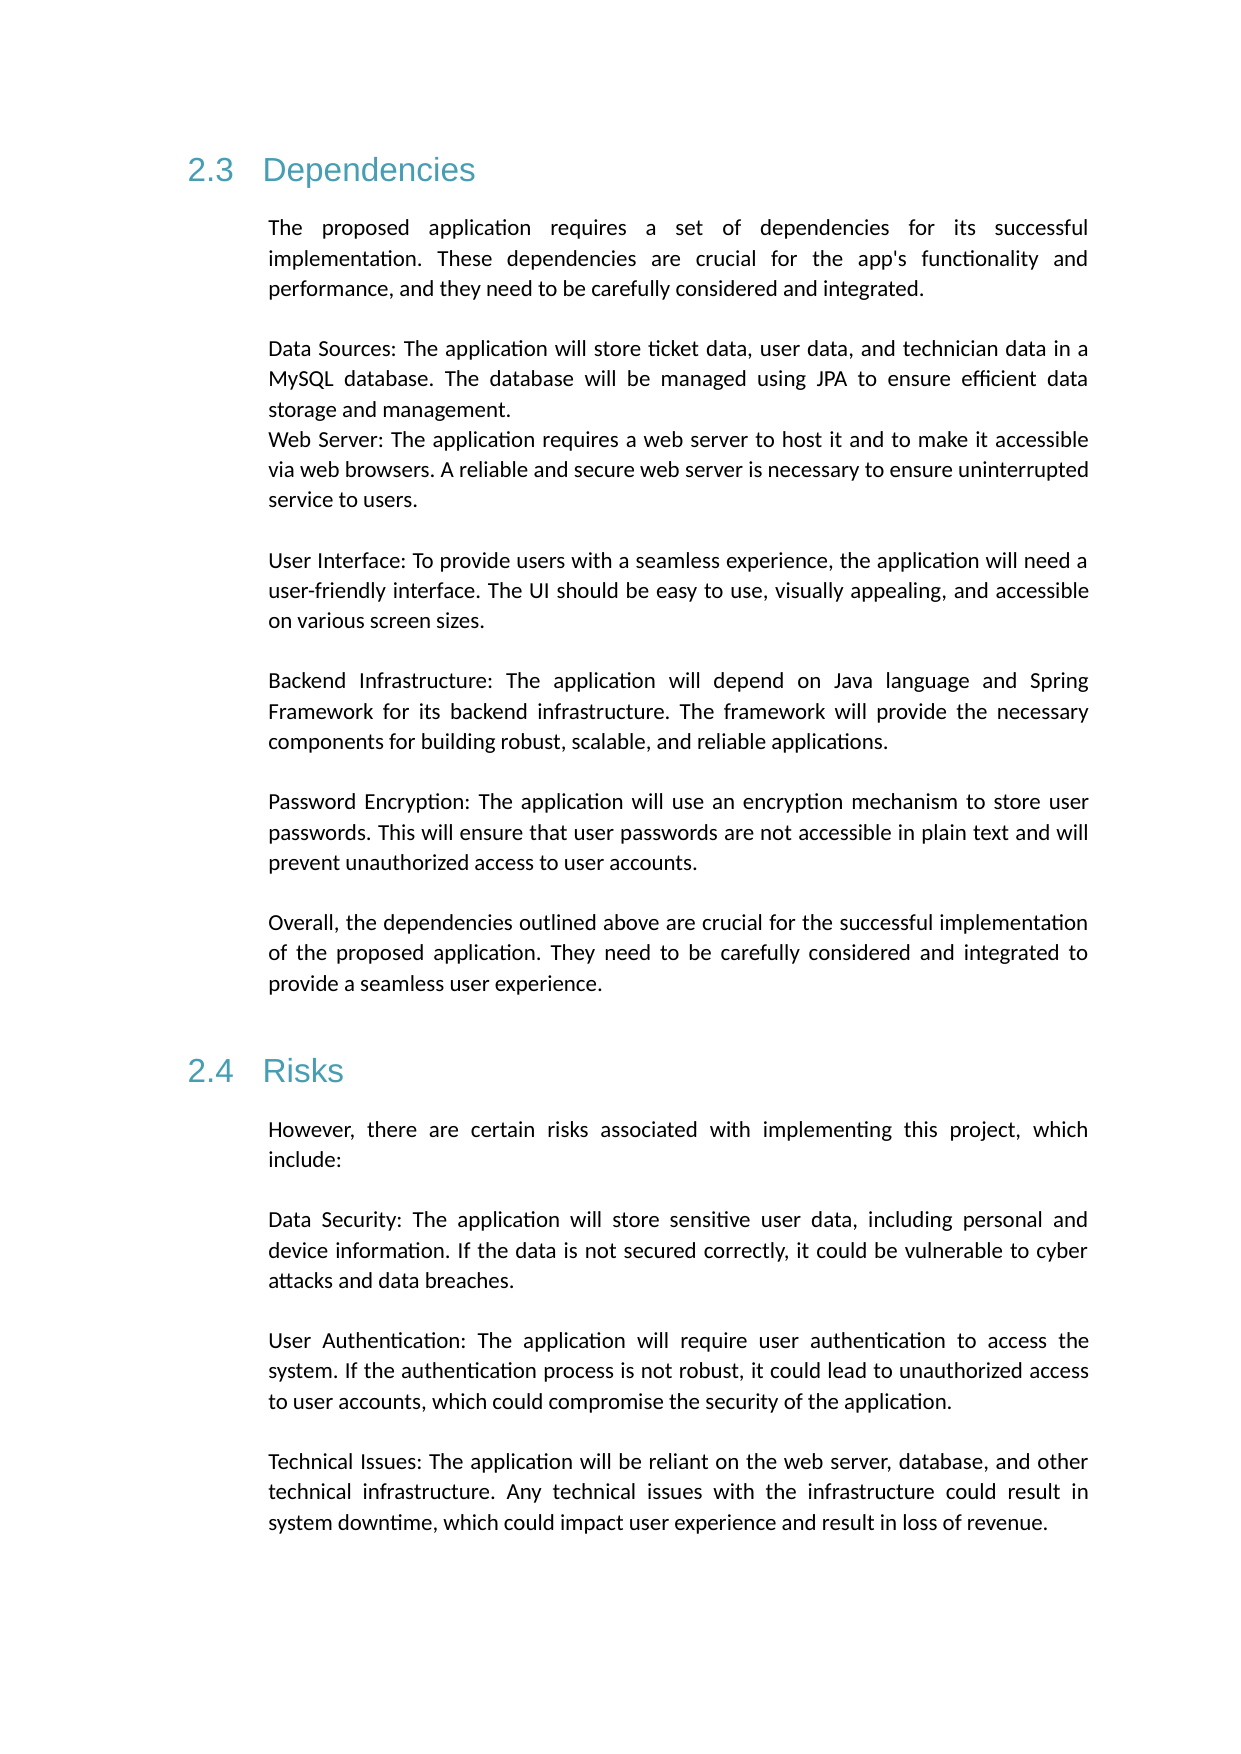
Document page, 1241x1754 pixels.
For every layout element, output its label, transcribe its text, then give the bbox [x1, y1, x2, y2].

text Technical Issues: The application will be reliant on the web server, database, and other technical infrastructure. Any technical issues with the infrastructure could result in system downtime, which could impact user experience and result in loss of revenue. [268, 1447, 1090, 1536]
text Backend Infrastructure: The application will depend on Java language and Spring Framework for its backend infrastructure. The framework will provide the necessary components for building robust, scalable, and reliable applications. [268, 667, 1090, 755]
subtitle Risks [187, 1052, 1078, 1090]
text However, there are certain risks associated with implementing this project, which include: [268, 1115, 1090, 1173]
text User Interface: To provide users with a seamless experience, the application will need a user-friendly interface. The UI should be easy to use, visually appealing, and accessible on various screen sizes. [268, 546, 1090, 634]
text User Authentication: The application will require user authentication to access the system. If the authentication process is not robust, it could lead to unauthorized access to user accounts, which could compromise the security of the application. [268, 1326, 1090, 1415]
text Web Server: The application requires a web server to host it and to make it accessible via web browsers. A reliable and secure web server is necessary to ensure uninterrupted service to users. [268, 425, 1090, 513]
text Overall, the dependencies outlined above are crucial for the successful implementation of the proposed application. They need to be carefully considered and integrated to provide a seamless user experience. [268, 908, 1090, 997]
text Password Encryption: The application will use an encryption mechanism to store user passwords. This will ensure that user passwords are not accessible in plain text and will prevent unauthorized access to user accounts. [268, 787, 1090, 876]
subtitle Dependencies [187, 150, 1078, 188]
text Data Security: The application will store sensitive user data, including personal and device information. If the data is not secured correctly, it could be vulnerable to cyber attacks and data breaches. [268, 1206, 1090, 1294]
text Data Sources: The application will store ticket data, user data, and technician data in a MySQL database. The database will be managed using JPA to ensure efficient data storage and management. [268, 334, 1090, 423]
text The proposed application requires a set of dependencies for its successful implementation. These dependencies are crucial for the app's functionality and performance, and they need to be carefully considered and integrated. [268, 213, 1090, 302]
